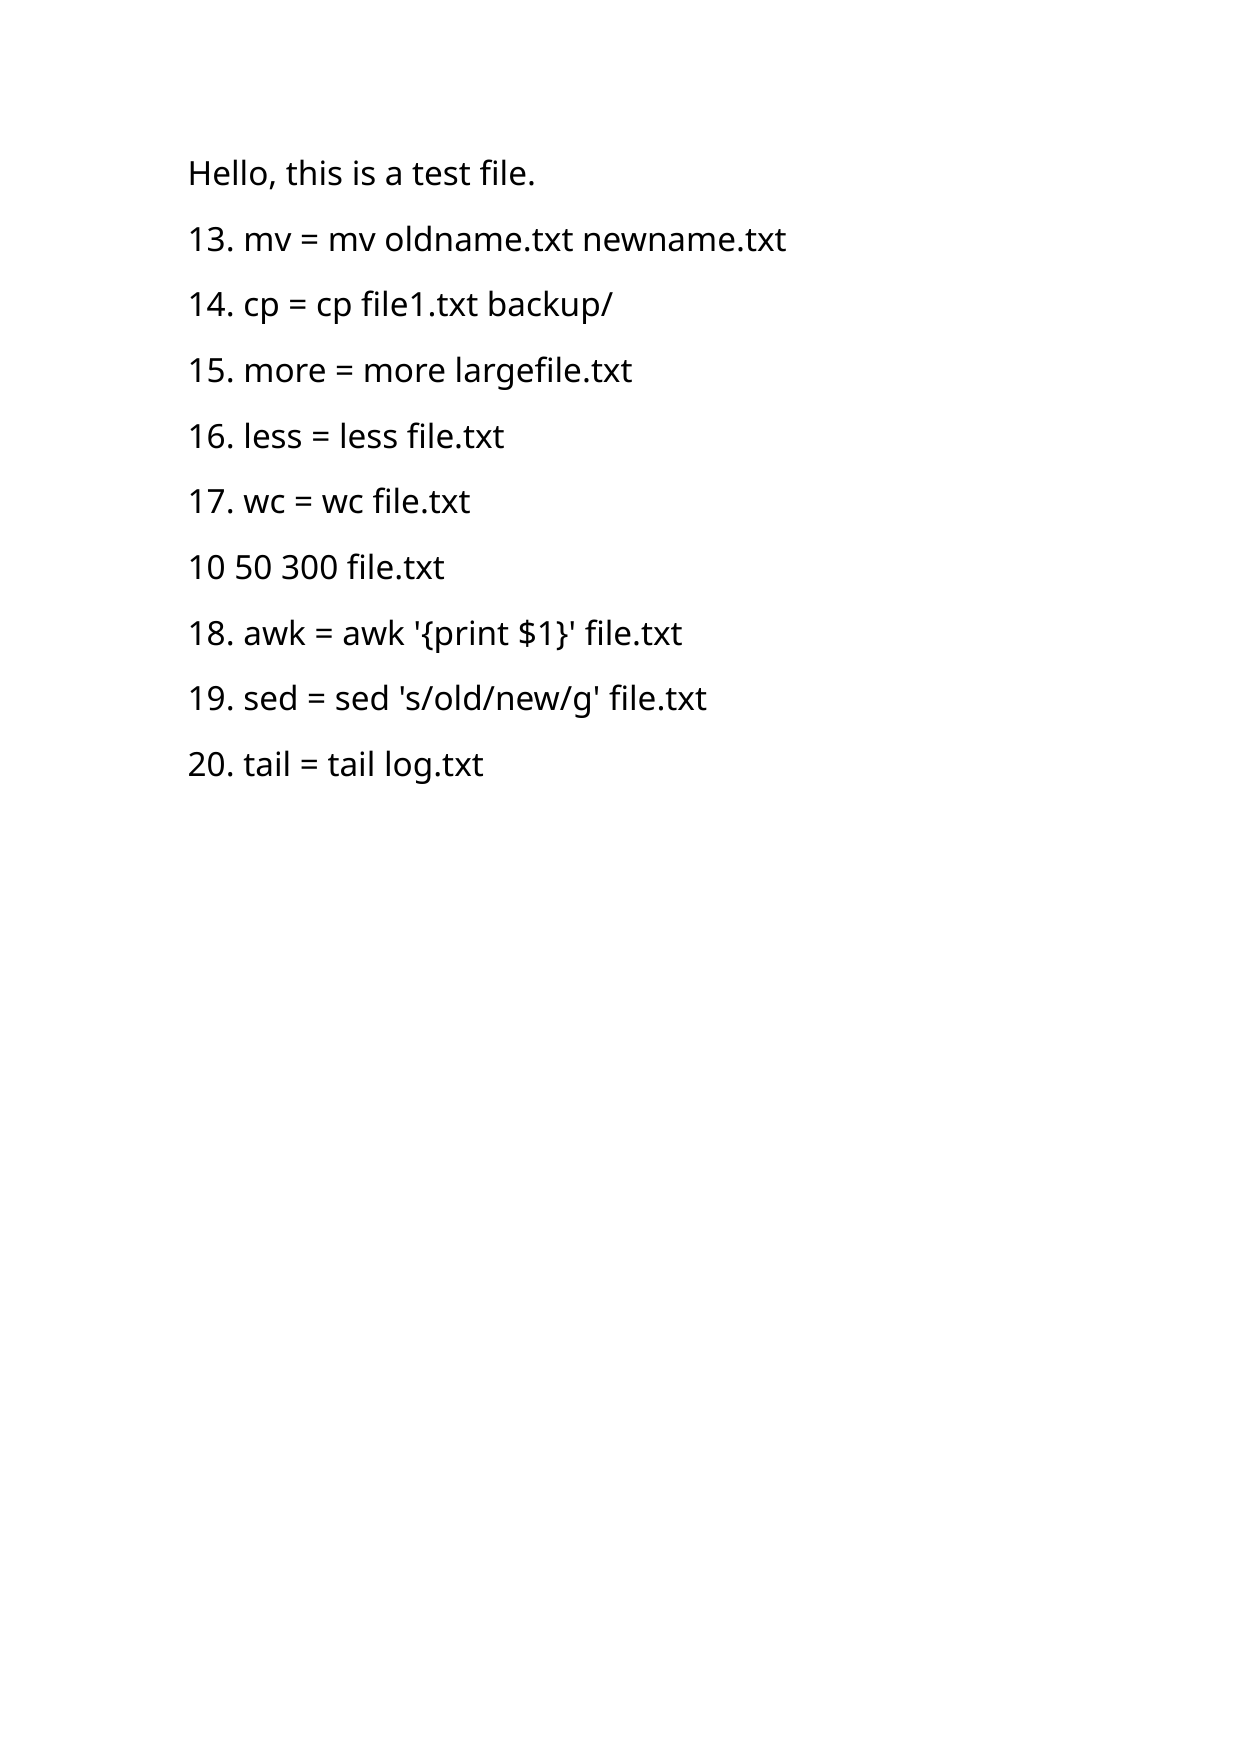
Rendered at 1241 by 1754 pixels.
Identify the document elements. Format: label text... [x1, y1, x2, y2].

text 13. mv = mv oldname.txt newname.txt [187, 216, 1090, 261]
text 18. awk = awk '{print $1}' file.txt [187, 609, 1090, 655]
text 17. wc = wc file.txt [187, 478, 1090, 523]
text 19. sed = sed 's/old/new/g' file.txt [187, 675, 1090, 720]
text 20. tail = tail log.txt [187, 741, 1090, 786]
text 16. less = less file.txt [187, 412, 1090, 458]
text 10 50 300 file.txt [187, 544, 1090, 589]
text Hello, this is a test file. [187, 150, 1090, 195]
text 15. more = more largefile.txt [187, 347, 1090, 392]
text 14. cp = cp file1.txt backup/ [187, 281, 1090, 327]
